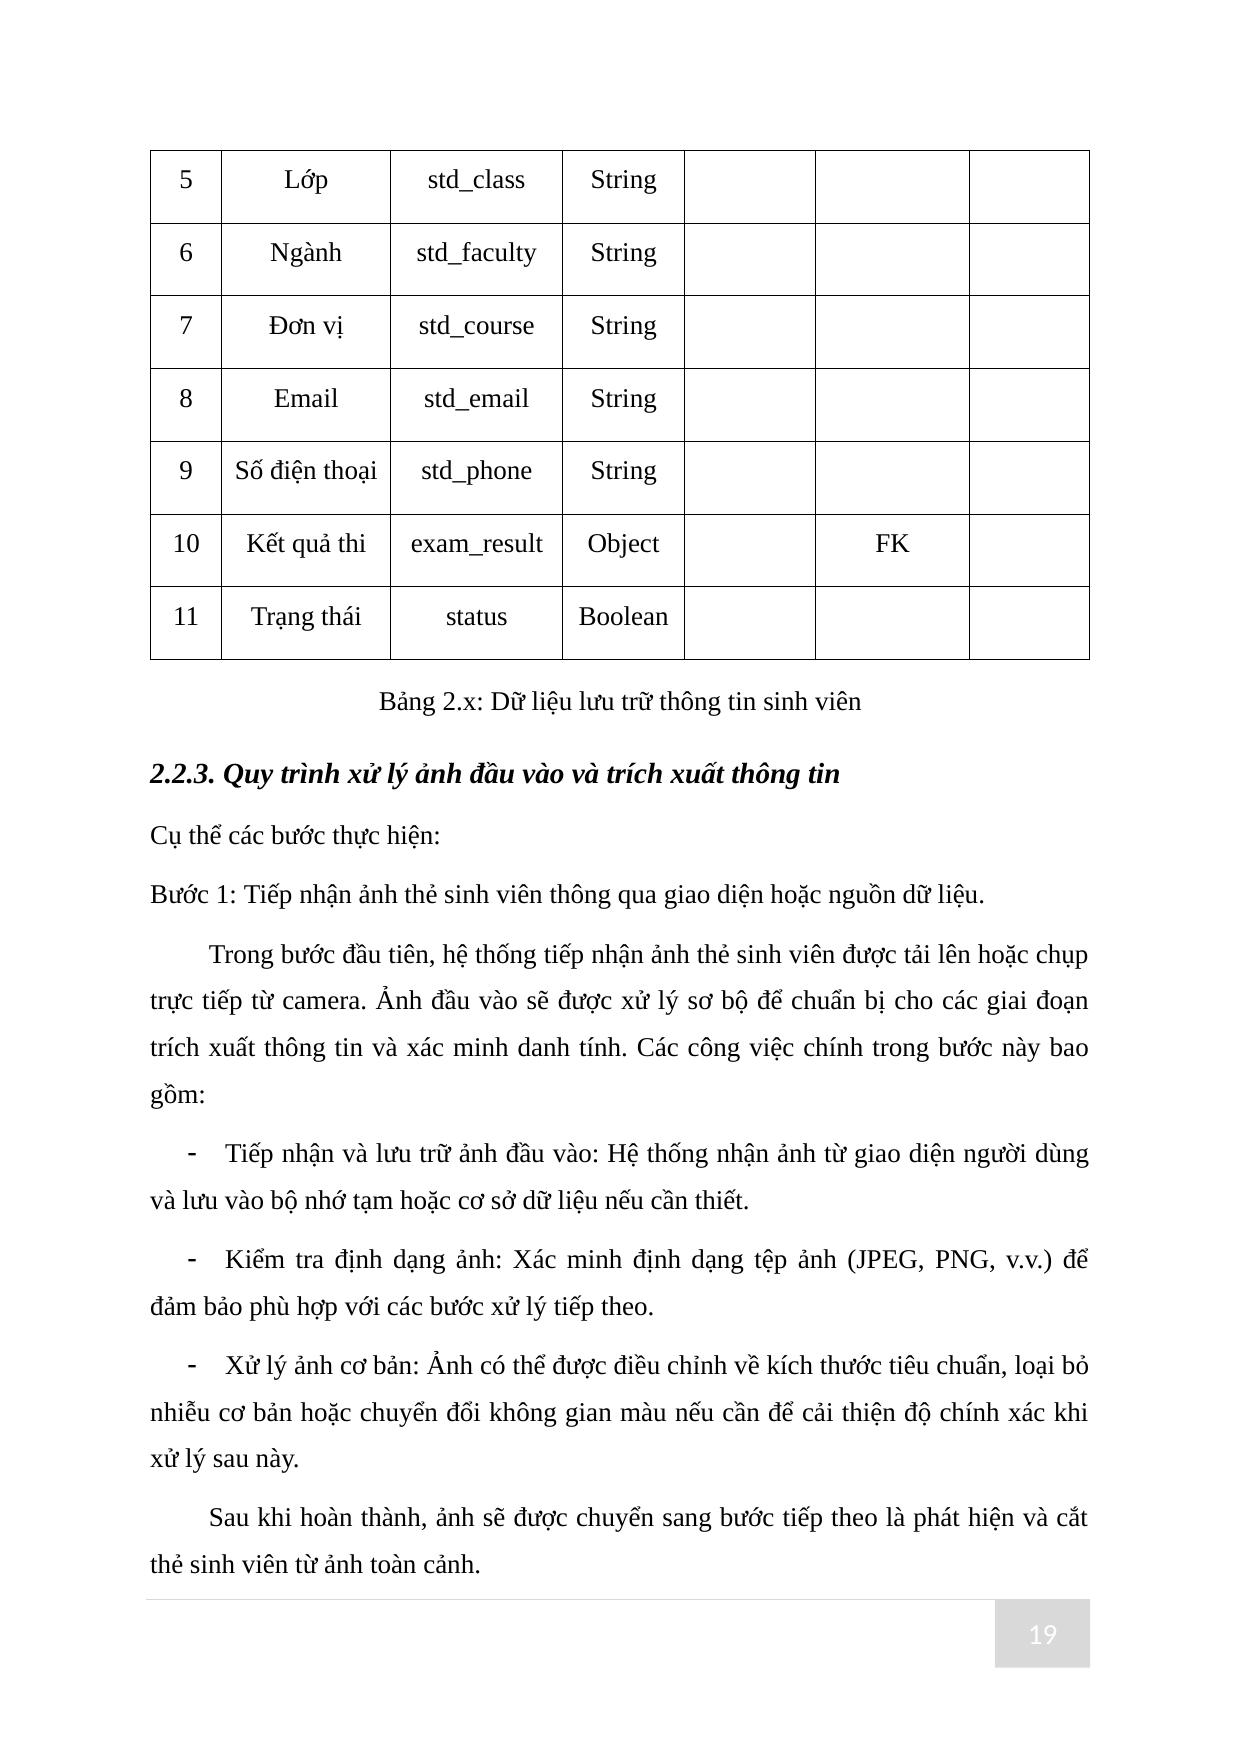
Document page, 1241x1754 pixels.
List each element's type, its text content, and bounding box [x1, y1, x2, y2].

text Cụ thể các bước thực hiện: [150, 819, 1090, 851]
table_cell std_course [391, 296, 562, 368]
table_cell String [563, 151, 684, 223]
text Sau khi hoàn thành, ảnh sẽ được chuyển sang bước tiếp theo là phát hiện và cắt thẻ sinh viên từ ảnh toàn cảnh. [150, 1501, 1090, 1579]
table_cell [816, 151, 969, 223]
table_cell String [563, 369, 684, 441]
table_cell 6 [151, 224, 221, 295]
table_cell [816, 442, 969, 513]
table_cell [816, 296, 969, 368]
table_cell [685, 515, 815, 586]
table_cell 9 [151, 442, 221, 513]
table_cell Boolean [563, 587, 684, 659]
table_cell Đơn vị [222, 296, 390, 368]
text Tiếp nhận và lưu trữ ảnh đầu vào: Hệ thống nhận ảnh từ giao diện người dùng và lưu vào bộ nhớ tạm hoặc cơ sở dữ liệu nếu cần thiết. [150, 1137, 1090, 1215]
table_cell String [563, 442, 684, 513]
table_cell [685, 151, 815, 223]
table_cell [970, 369, 1089, 441]
table_cell Số điện thoại [222, 442, 390, 513]
table_cell [970, 296, 1089, 368]
table_cell [685, 587, 815, 659]
table_cell exam_result [391, 515, 562, 586]
table_cell [685, 224, 815, 295]
table_cell std_class [391, 151, 562, 223]
table_cell [970, 587, 1089, 659]
table_cell Lớp [222, 151, 390, 223]
table_cell Kết quả thi [222, 515, 390, 586]
text Bảng 2.x: Dữ liệu lưu trữ thông tin sinh viên [150, 685, 1090, 716]
table_cell [685, 296, 815, 368]
table_cell std_phone [391, 442, 562, 513]
table_cell 7 [151, 296, 221, 368]
table_cell [970, 515, 1089, 586]
table_cell [970, 224, 1089, 295]
table_cell [685, 369, 815, 441]
table_cell [970, 442, 1089, 513]
table_cell [816, 224, 969, 295]
text Kiểm tra định dạng ảnh: Xác minh định dạng tệp ảnh (JPEG, PNG, v.v.) để đảm bảo phù hợp với các bước xử lý tiếp theo. [150, 1243, 1090, 1321]
table_cell [816, 587, 969, 659]
text Trong bước đầu tiên, hệ thống tiếp nhận ảnh thẻ sinh viên được tải lên hoặc chụp trực tiếp từ camera. Ảnh đầu vào sẽ được xử lý sơ bộ để chuẩn bị cho các giai đoạn trích xuất thông tin và xác minh danh tính. Các công việc chính trong bước này bao gồm: [150, 938, 1090, 1109]
table_cell FK [816, 515, 969, 586]
table_cell 11 [151, 587, 221, 659]
text Bước 1: Tiếp nhận ảnh thẻ sinh viên thông qua giao diện hoặc nguồn dữ liệu. [150, 879, 1090, 910]
table_cell String [563, 296, 684, 368]
table_cell Object [563, 515, 684, 586]
table_cell std_faculty [391, 224, 562, 295]
table_cell 8 [151, 369, 221, 441]
table_cell [816, 369, 969, 441]
table_cell [685, 442, 815, 513]
table_cell [970, 151, 1089, 223]
table_cell std_email [391, 369, 562, 441]
text Quy trình xử lý ảnh đầu vào và trích xuất thông tin [150, 757, 1090, 790]
table_cell Trạng thái [222, 587, 390, 659]
table_cell 5 [151, 151, 221, 223]
text Xử lý ảnh cơ bản: Ảnh có thể được điều chỉnh về kích thước tiêu chuẩn, loại bỏ nhiễu cơ bản hoặc chuyển đổi không gian màu nếu cần để cải thiện độ chính xác khi xử lý sau này. [150, 1349, 1090, 1473]
table_cell 10 [151, 515, 221, 586]
table_cell Email [222, 369, 390, 441]
table_cell Ngành [222, 224, 390, 295]
table_cell String [563, 224, 684, 295]
table_cell status [391, 587, 562, 659]
